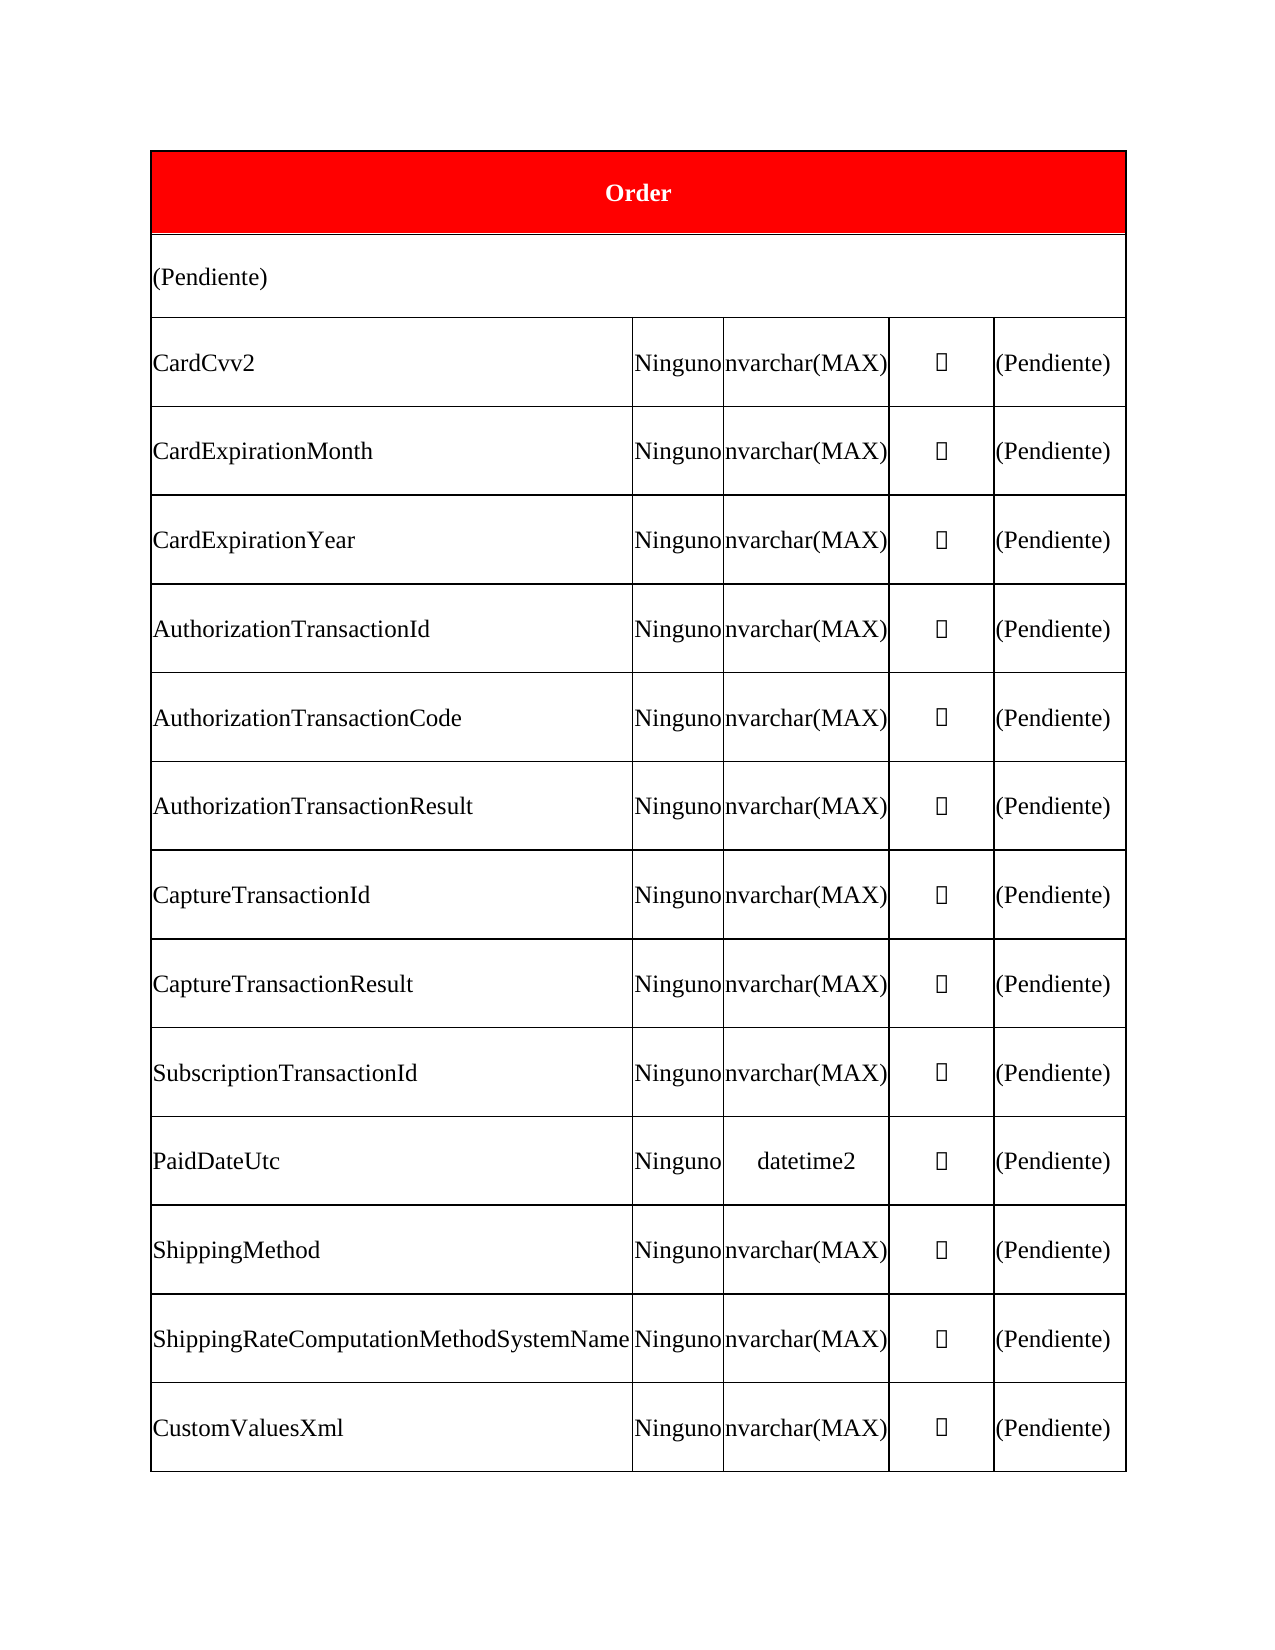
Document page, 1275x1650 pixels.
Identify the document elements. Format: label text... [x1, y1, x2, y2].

table_cell nvarchar(MAX) [724, 1383, 888, 1471]
table_cell ✅ [890, 762, 993, 849]
table_cell datetime2 [724, 1117, 888, 1204]
table_cell SubscriptionTransactionId [152, 1028, 632, 1116]
table_cell Ninguno [633, 585, 723, 672]
table_cell ✅ [890, 1295, 993, 1382]
table_cell CaptureTransactionResult [152, 940, 632, 1027]
table_cell ShippingRateComputationMethodSystemName [152, 1295, 632, 1382]
table_cell CaptureTransactionId [152, 851, 632, 938]
table_cell nvarchar(MAX) [724, 585, 888, 672]
table_cell PaidDateUtc [152, 1117, 632, 1204]
table_cell Ninguno [633, 673, 723, 761]
table_cell (Pendiente) [995, 940, 1125, 1027]
table_cell nvarchar(MAX) [724, 318, 888, 406]
table_cell (Pendiente) [152, 235, 1125, 317]
table_cell Ninguno [633, 762, 723, 849]
table_cell CardCvv2 [152, 318, 632, 406]
table_cell (Pendiente) [995, 851, 1125, 938]
table_cell Ninguno [633, 851, 723, 938]
table_cell (Pendiente) [995, 1117, 1125, 1204]
table_cell (Pendiente) [995, 585, 1125, 672]
table_cell Ninguno [633, 940, 723, 1027]
table_cell (Pendiente) [995, 496, 1125, 583]
table_cell (Pendiente) [995, 762, 1125, 849]
table_cell (Pendiente) [995, 318, 1125, 406]
table_cell (Pendiente) [995, 1206, 1125, 1293]
table_cell ✅ [890, 940, 993, 1027]
table_cell ✅ [890, 673, 993, 761]
table_cell nvarchar(MAX) [724, 407, 888, 494]
table_cell (Pendiente) [995, 1295, 1125, 1382]
table_cell ✅ [890, 407, 993, 494]
table_cell AuthorizationTransactionResult [152, 762, 632, 849]
table_cell ✅ [890, 585, 993, 672]
table_cell nvarchar(MAX) [724, 762, 888, 849]
table_cell nvarchar(MAX) [724, 1295, 888, 1382]
table_cell Ninguno [633, 318, 723, 406]
table_cell (Pendiente) [995, 1383, 1125, 1471]
table_cell Ninguno [633, 407, 723, 494]
table_cell ✅ [890, 851, 993, 938]
table_cell nvarchar(MAX) [724, 1206, 888, 1293]
table_cell AuthorizationTransactionCode [152, 673, 632, 761]
table_cell ✅ [890, 1028, 993, 1116]
table_cell (Pendiente) [995, 673, 1125, 761]
table_cell AuthorizationTransactionId [152, 585, 632, 672]
table_cell nvarchar(MAX) [724, 496, 888, 583]
table_cell (Pendiente) [995, 407, 1125, 494]
table_cell Ninguno [633, 1295, 723, 1382]
table_cell ✅ [890, 1383, 993, 1471]
table_cell CardExpirationMonth [152, 407, 632, 494]
table_cell nvarchar(MAX) [724, 1028, 888, 1116]
table_cell CardExpirationYear [152, 496, 632, 583]
table_cell ✅ [890, 1206, 993, 1293]
table_header Order [152, 152, 1125, 233]
table_cell ✅ [890, 1117, 993, 1204]
table_cell ShippingMethod [152, 1206, 632, 1293]
table_cell Ninguno [633, 1206, 723, 1293]
table_cell Ninguno [633, 1383, 723, 1471]
table_cell Ninguno [633, 1028, 723, 1116]
table_cell nvarchar(MAX) [724, 940, 888, 1027]
table_cell (Pendiente) [995, 1028, 1125, 1116]
table_cell nvarchar(MAX) [724, 851, 888, 938]
table_cell ✅ [890, 496, 993, 583]
table_cell CustomValuesXml [152, 1383, 632, 1471]
table_cell Ninguno [633, 496, 723, 583]
table_cell nvarchar(MAX) [724, 673, 888, 761]
table_cell Ninguno [633, 1117, 723, 1204]
table_cell ✅ [890, 318, 993, 406]
